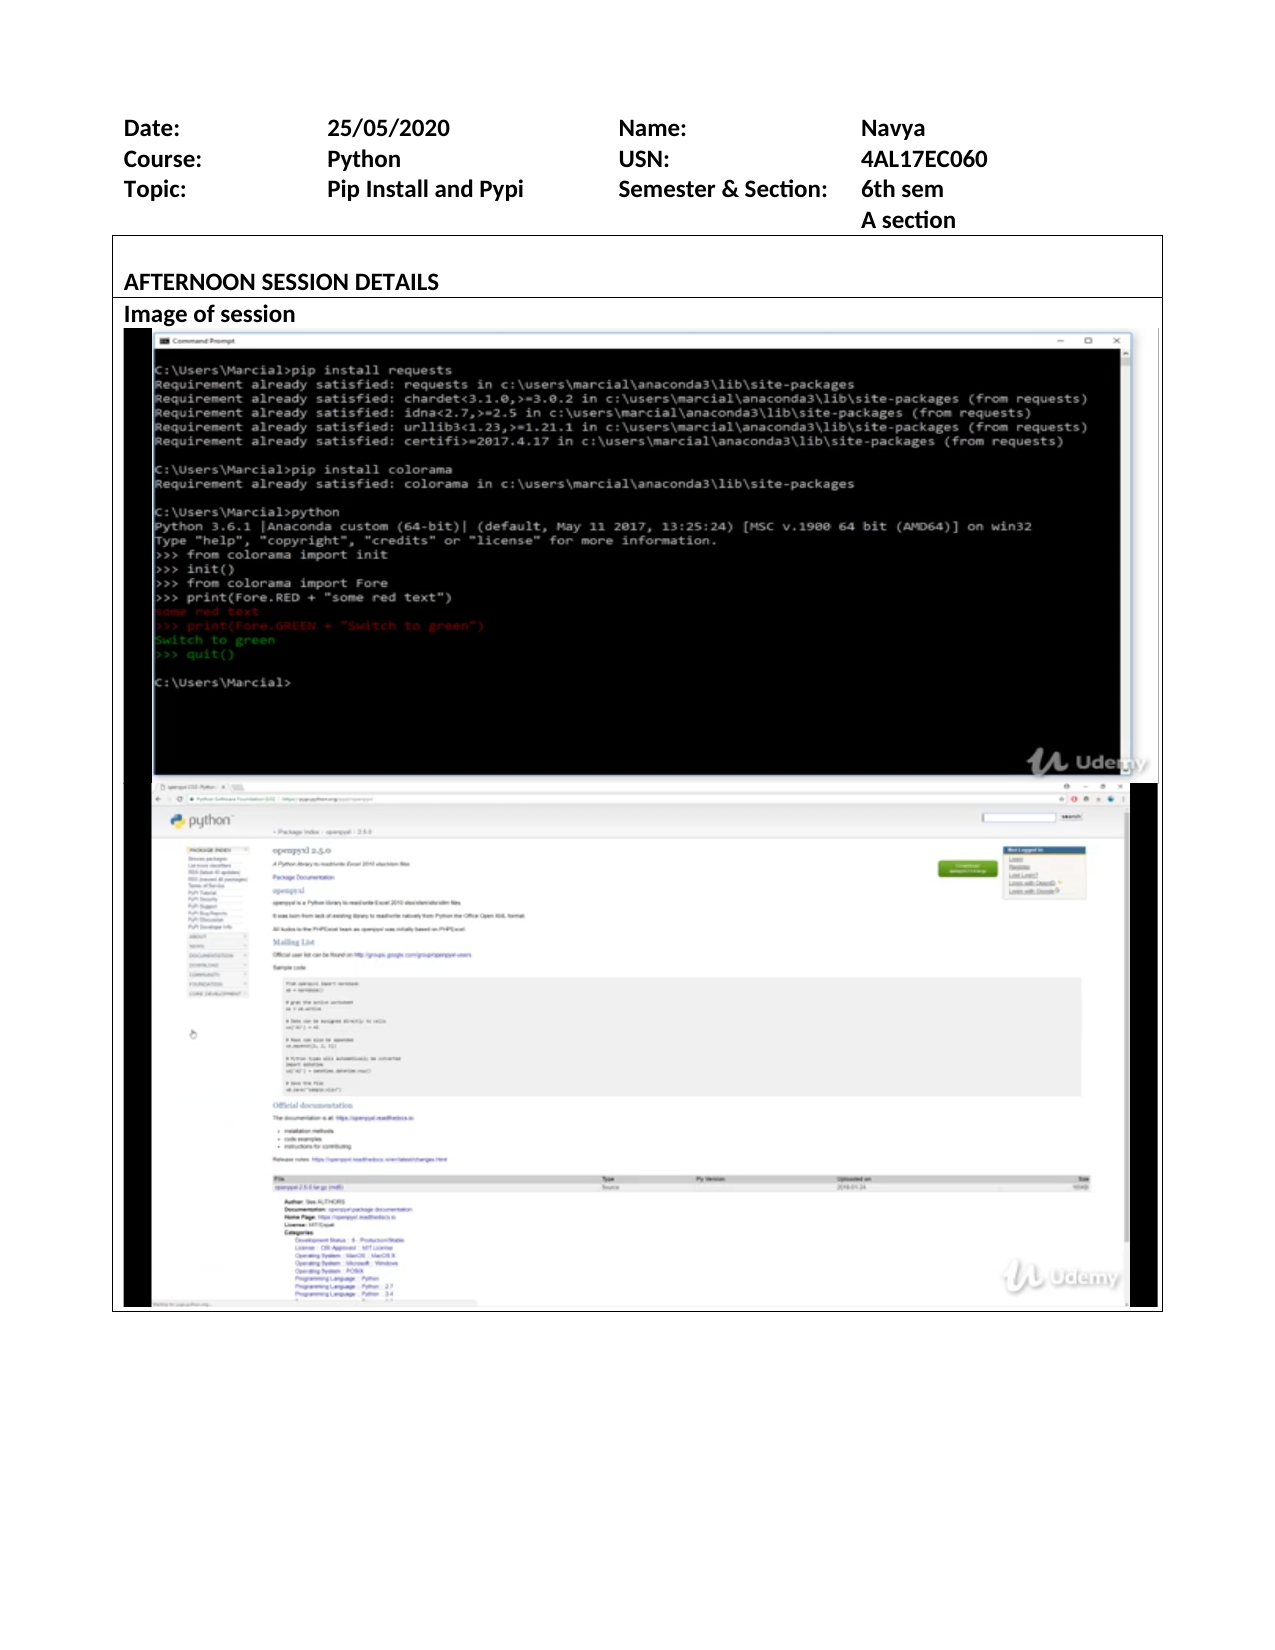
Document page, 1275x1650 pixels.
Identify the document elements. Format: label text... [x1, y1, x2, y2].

picture [123, 328, 1159, 1307]
table_header Date: [113, 113, 316, 143]
table_cell Image of session [113, 298, 1162, 1311]
table_cell 4AL17EC060 [850, 143, 1162, 173]
table_cell Topic: [113, 174, 316, 234]
table_cell Pip Install and Pypi [316, 174, 607, 234]
table_cell USN: [607, 143, 849, 173]
table_header Name: [607, 113, 849, 143]
table_cell 6th sem A section [850, 174, 1162, 234]
table_cell AFTERNOON SESSION DETAILS [113, 236, 1162, 297]
table_cell Semester & Section: [607, 174, 849, 234]
table_cell Python [316, 143, 607, 173]
table_header Navya [850, 113, 1162, 143]
table_header 25/05/2020 [316, 113, 607, 143]
table_cell Course: [113, 143, 316, 173]
